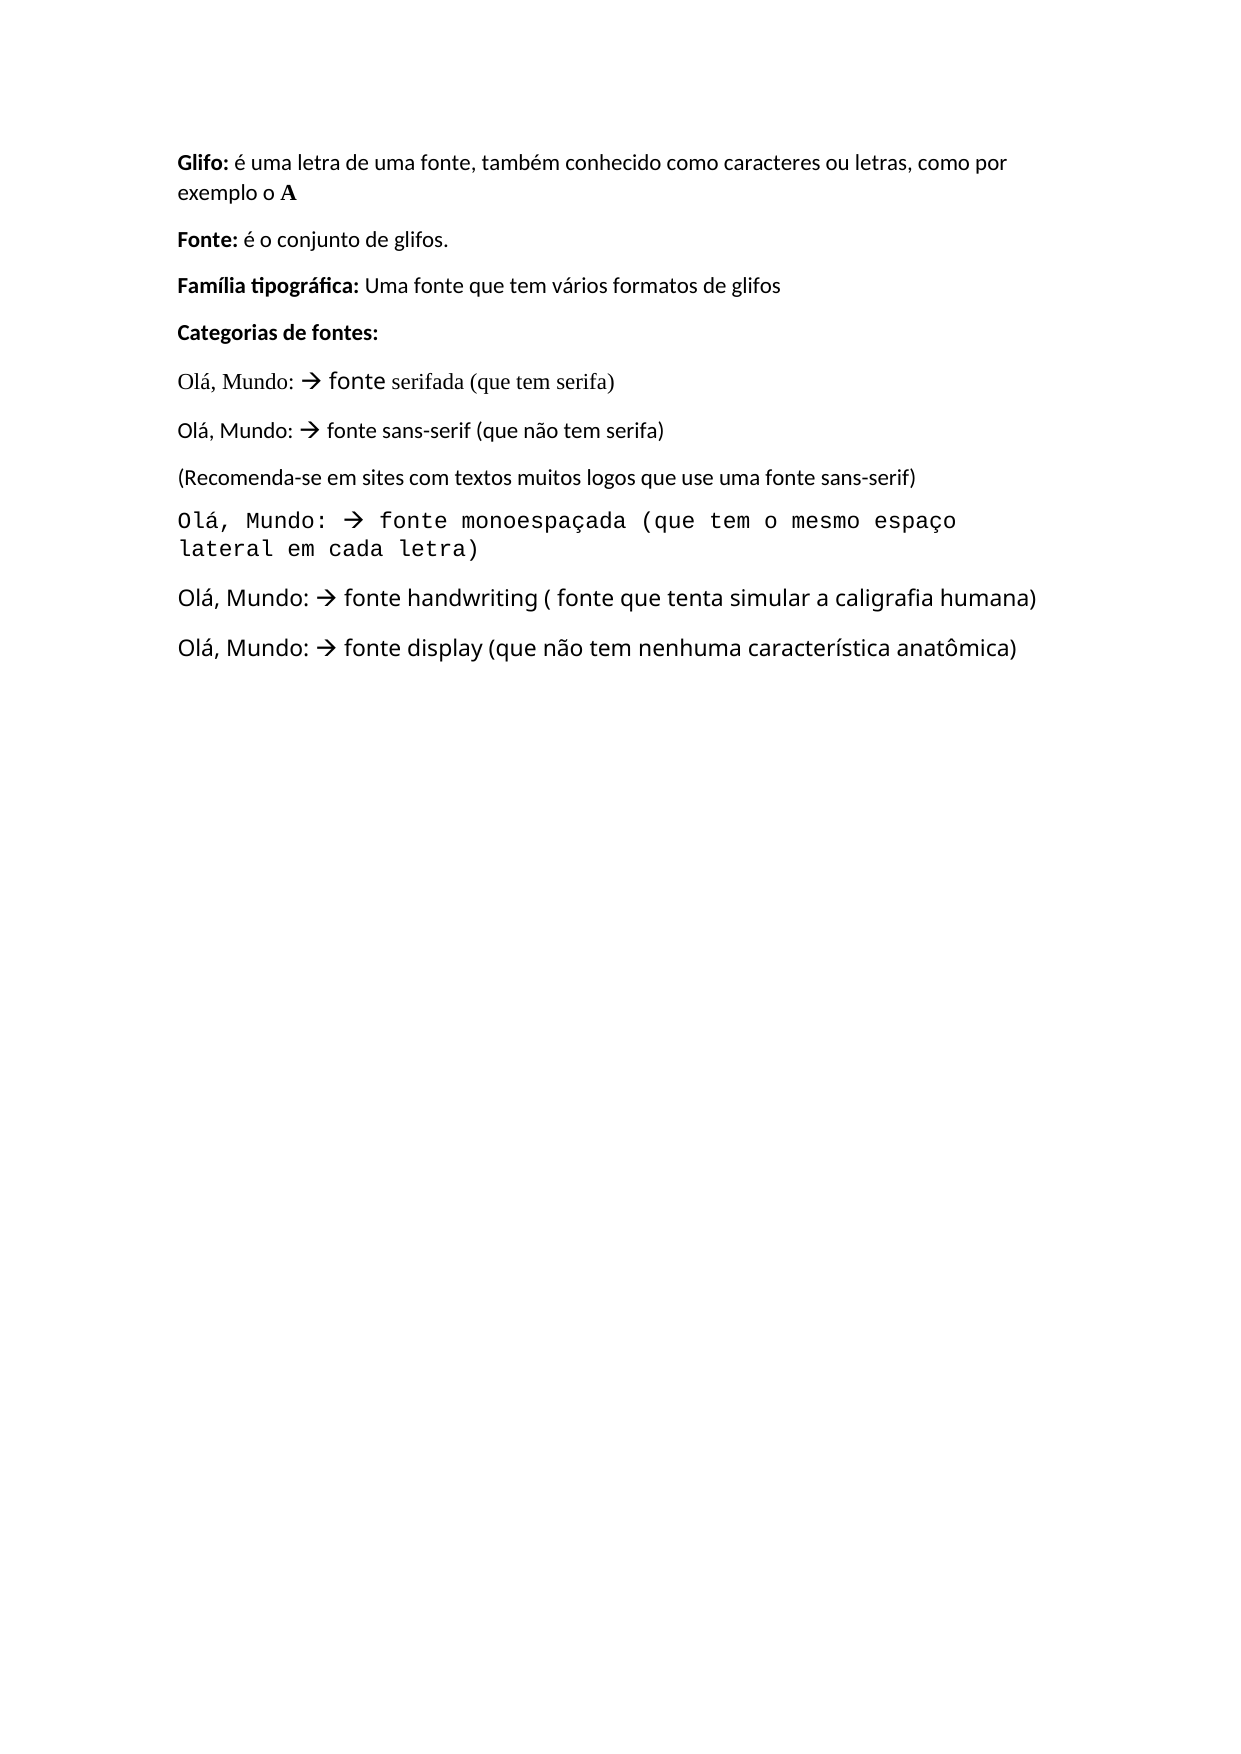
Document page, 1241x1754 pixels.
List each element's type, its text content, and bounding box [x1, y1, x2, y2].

text Fonte: é o conjunto de glifos. [177, 225, 1063, 253]
text Olá, Mundo: fonte monoespaçada (que tem o mesmo espaço lateral em cada letra) [177, 509, 1063, 563]
text Olá, Mundo: fonte display (que não tem nenhuma característica anatômica) [177, 632, 1063, 664]
text (Recomenda-se em sites com textos muitos logos que use uma fonte sans-serif) [177, 463, 1063, 491]
text Olá, Mundo: fonte serifada (que tem serifa) [177, 365, 1063, 397]
text Glifo: é uma letra de uma fonte, também conhecido como caracteres ou letras, como por exemplo o A [177, 148, 1063, 206]
text Olá, Mundo: fonte handwriting ( fonte que tenta simular a caligrafia humana) [177, 582, 1063, 613]
text Família tipográfica: Uma fonte que tem vários formatos de glifos [177, 272, 1063, 299]
text Olá, Mundo: fonte sans-serif (que não tem serifa) [177, 416, 1063, 444]
text Categorias de fontes: [177, 318, 1063, 346]
